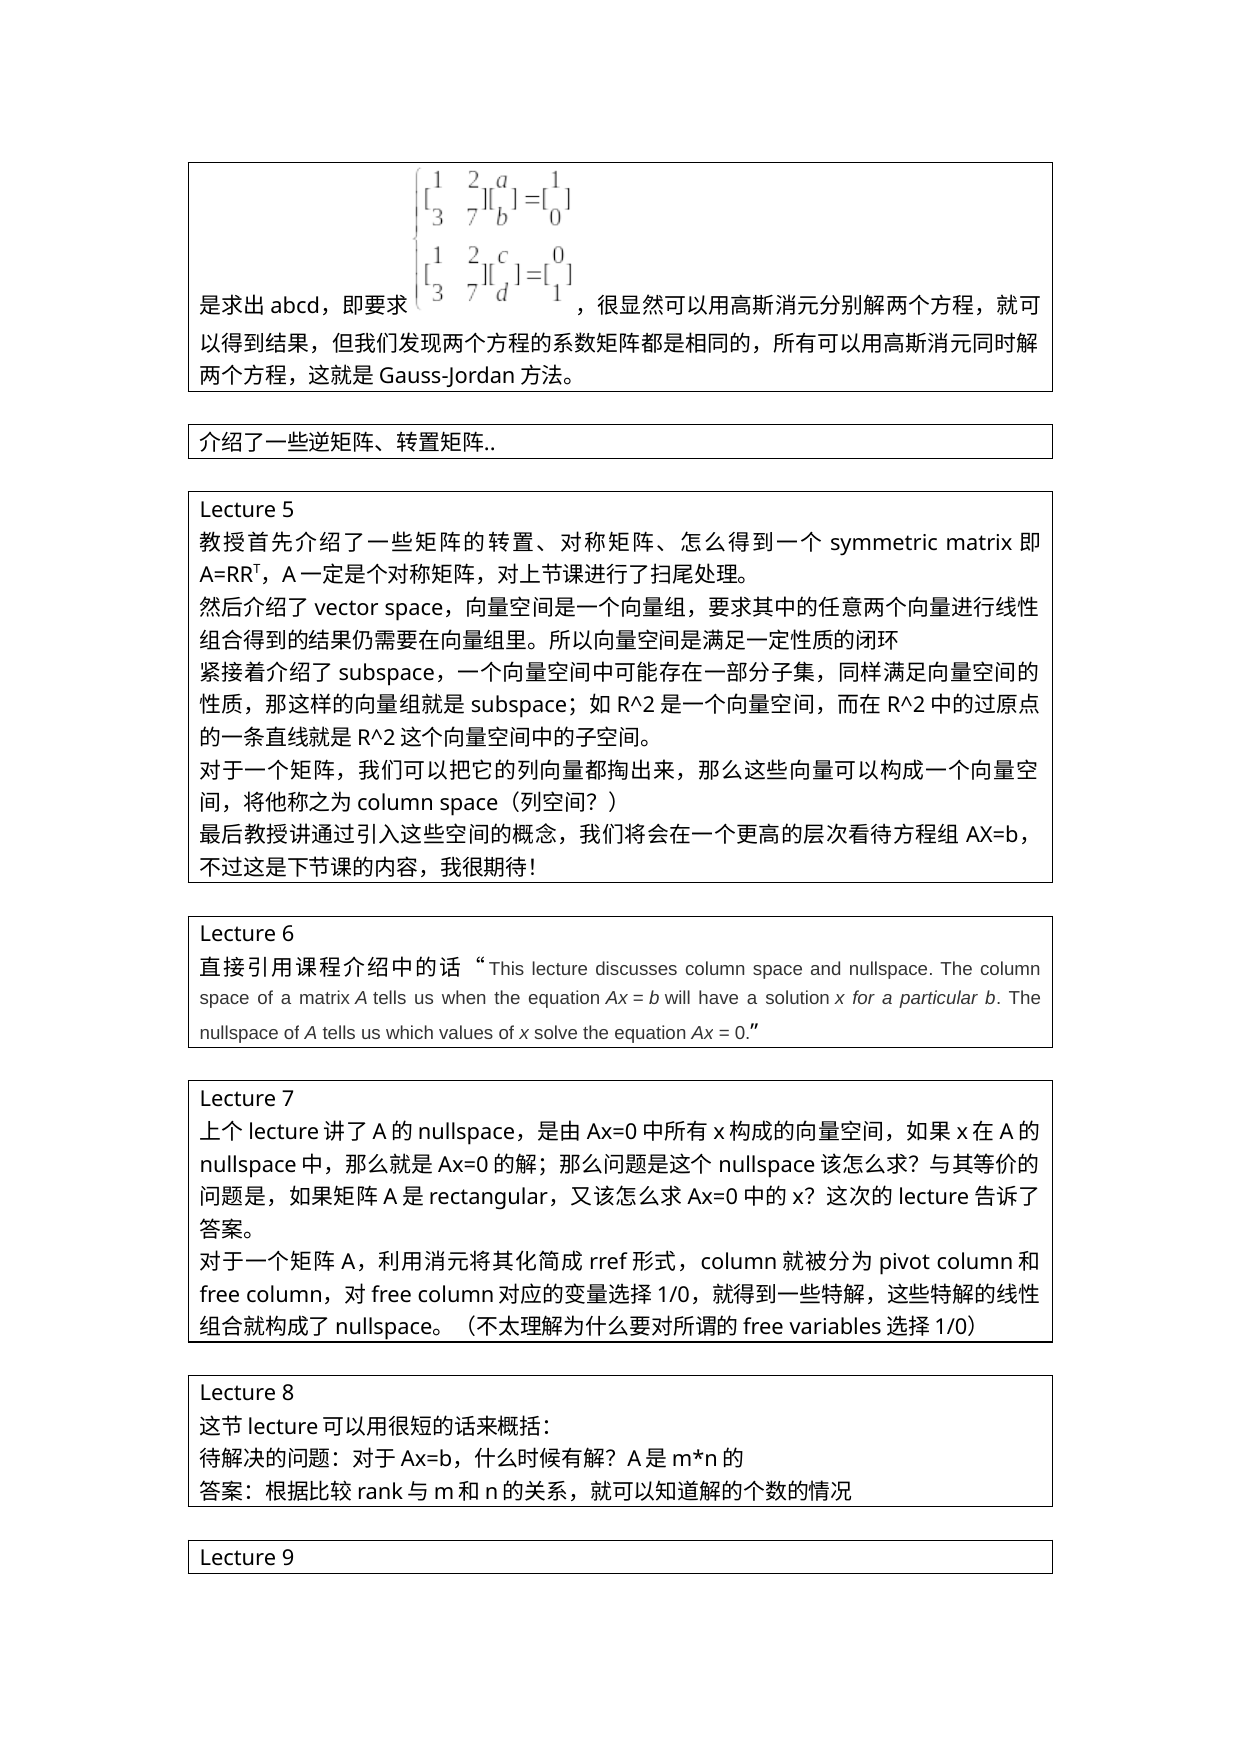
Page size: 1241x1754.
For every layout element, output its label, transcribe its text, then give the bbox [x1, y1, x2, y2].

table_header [189, 163, 1052, 391]
table_header Lecture 8 这节lecture可以用很短的话来概括： 待解决的问题：对于Ax=b，什么时候有解？A是m*n的 答案：根据比较rank与m和n的关系，就可以知道解的个数的情况 [189, 1376, 1052, 1506]
table_header Lecture 5 教授首先介绍了一些矩阵的转置、对称矩阵、怎么得到一个symmetric matrix即A=RRT，A一定是个对称矩阵，对上节课进行了扫尾处理。 然后介绍了vector space，向量空间是一个向量组，要求其中的任意两个向量进行线性组合得到的结果仍需要在向量组里。所以向量空间是满足一定性质的闭环 紧接着介绍了subspace，一个向量空间中可能存在一部分子集，同样满足向量空间的性质，那这样的向量组就是subspace；如R^2是一个向量空间，而在R^2中的过原点的一条直线就是R^2这个向量空间中的子空间。 对于一个矩阵，我们可以把它的列向量都掏出来，那么这些向量可以构成一个向量空间，将他称之为column space（列空间？） 最后教授讲通过引入这些空间的概念，我们将会在一个更高的层次看待方程组AX=b，不过这是下节课的内容，我很期待！ [189, 492, 1052, 882]
table_header Lecture 7 上个lecture讲了A的nullspace，是由Ax=0中所有x构成的向量空间，如果x在A的nullspace中，那么就是Ax=0的解；那么问题是这个nullspace该怎么求？与其等价的问题是，如果矩阵A是rectangular，又该怎么求Ax=0中的x？这次的lecture告诉了答案。 对于一个矩阵A，利用消元将其化简成rref形式，column就被分为pivot column和free column，对free column对应的变量选择1/0，就得到一些特解，这些特解的线性组合就构成了nullspace。（不太理解为什么要对所谓的free variables选择1/0） [189, 1081, 1052, 1341]
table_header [189, 1541, 1052, 1573]
table_header Lecture 6 直接引用课程介绍中的话“This lecture discusses column space and nullspace. The column space of a matrix A tells us when the equation Ax = b will have a solution x for a particular b. The nullspace of A tells us which values of x solve the equation Ax = 0.” [189, 917, 1052, 1047]
table_header 介绍了一些逆矩阵、转置矩阵.. [189, 425, 1052, 458]
